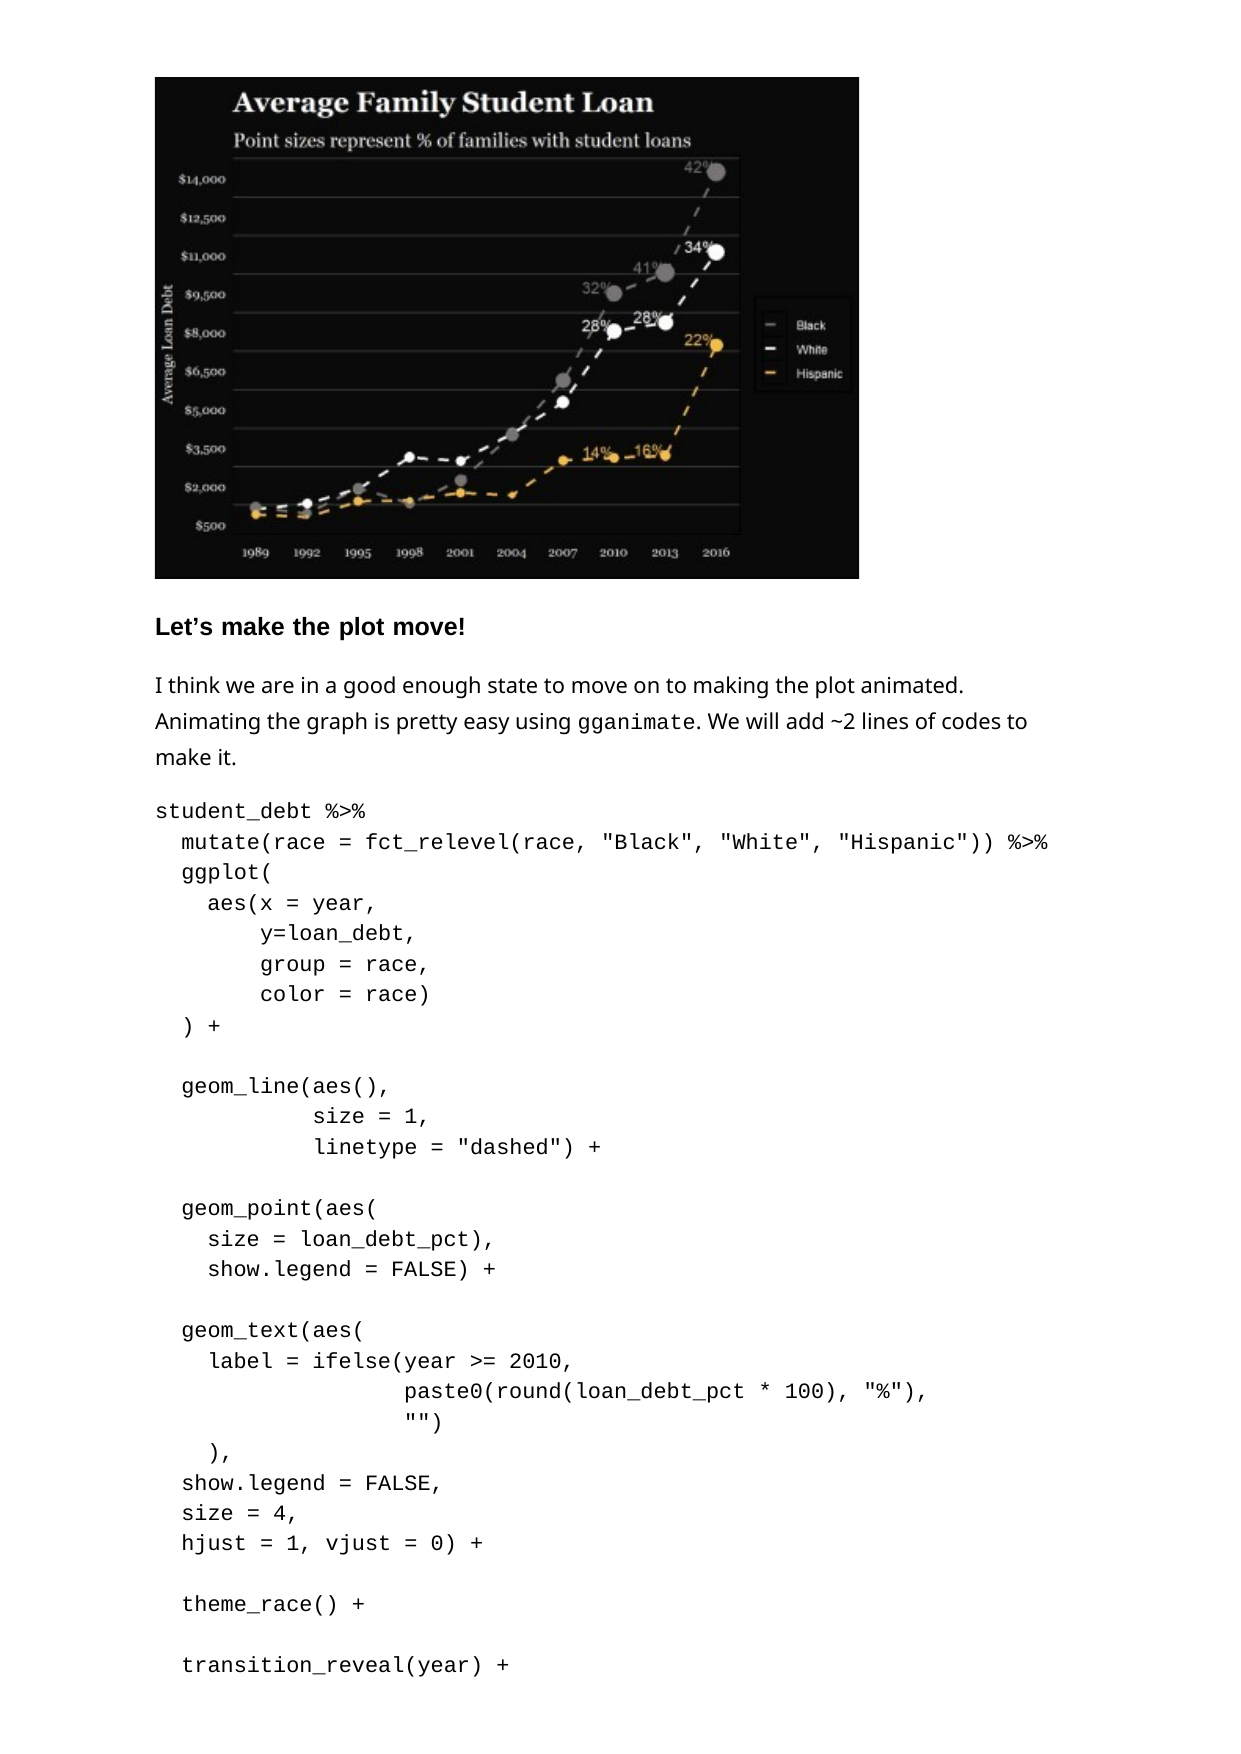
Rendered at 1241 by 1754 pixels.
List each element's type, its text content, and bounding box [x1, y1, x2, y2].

text ), [207, 1441, 1098, 1466]
text linetype = "dashed") + [312, 1136, 1098, 1161]
text geom_line(aes(), [181, 1075, 1098, 1100]
text geom_text(aes( [181, 1319, 1098, 1344]
text label = ifelse(year >= 2010, [207, 1350, 1098, 1374]
text size = 1, [312, 1105, 1098, 1130]
text y=loan_debt, group = race, color = race) [260, 922, 432, 1008]
text size = loan_debt_pct), show.legend = FALSE) + [207, 1228, 498, 1283]
text ) + [181, 1014, 1098, 1038]
text mutate(race = fct_relevel(race, "Black", "White", "Hispanic")) %>% ggplot( [181, 831, 1049, 886]
text paste0(round(loan_debt_pct * 100), "%"), "") [404, 1381, 931, 1436]
text student_debt %>% [155, 801, 1098, 825]
text show.legend = FALSE, size = 4, [181, 1472, 445, 1527]
text aes(x = year, [207, 892, 1098, 917]
picture [154, 77, 860, 579]
text geom_point(aes( [181, 1197, 1098, 1222]
text I think we are in a good enough state to move on to making the plot animated. Animating the graph is pretty easy using gganimate. We will add ~2 lines of codes to make it. [155, 670, 1050, 772]
subtitle Let’s make the plot move! [155, 612, 1098, 640]
text hjust = 1, vjust = 0) + theme_race() + transition_reveal(year) + [181, 1533, 509, 1679]
